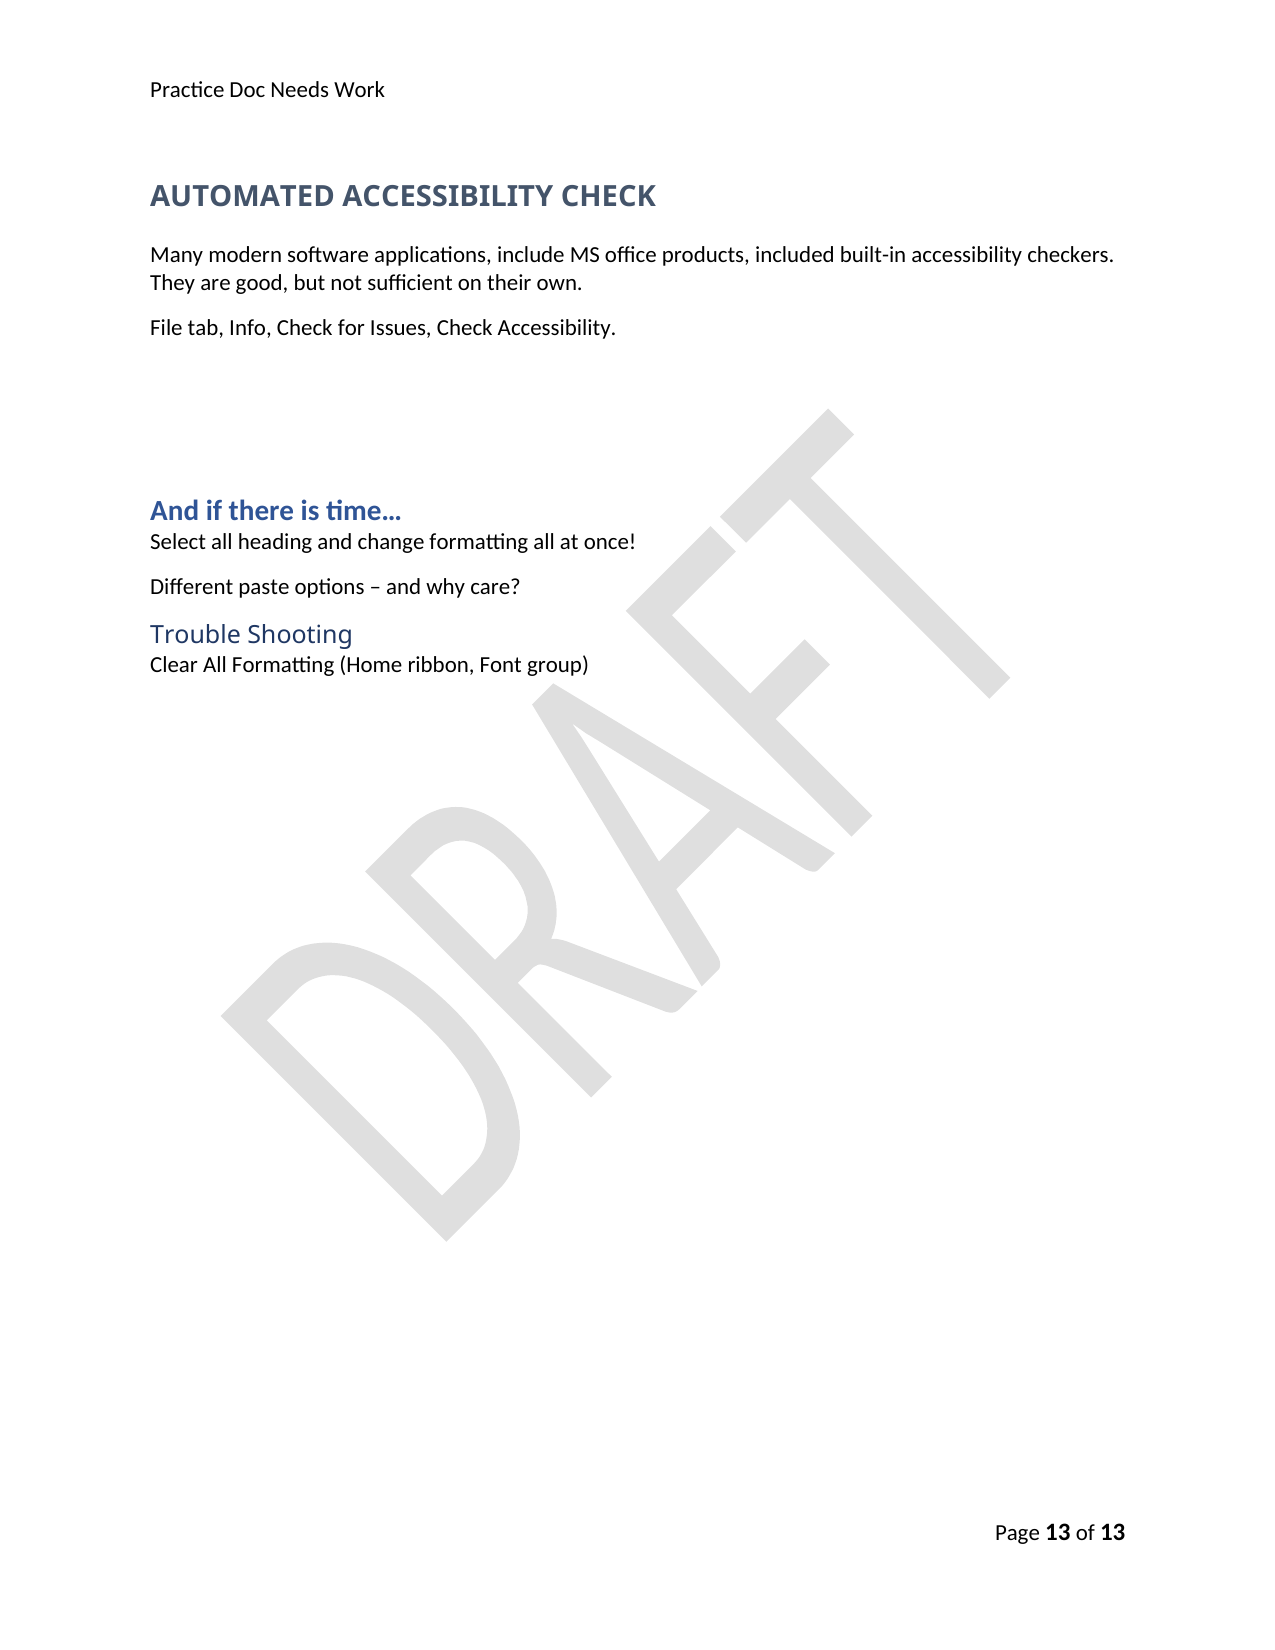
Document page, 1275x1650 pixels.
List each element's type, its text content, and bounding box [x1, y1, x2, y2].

subtitle Automated Accessibility Check [150, 175, 1125, 215]
subtitle And if there is time… [150, 492, 1125, 527]
text Many modern software applications, include MS office products, included built-in accessibility checkers. They are good, but not sufficient on their own. [150, 240, 1125, 296]
text Clear All Formatting (Home ribbon, Font group) [150, 651, 1125, 679]
text Different paste options – and why care? [150, 572, 1125, 600]
text Select all heading and change formatting all at once! [150, 527, 1125, 555]
text File tab, Info, Check for Issues, Check Accessibility. [150, 313, 1125, 341]
subtitle Trouble Shooting [150, 617, 1125, 651]
